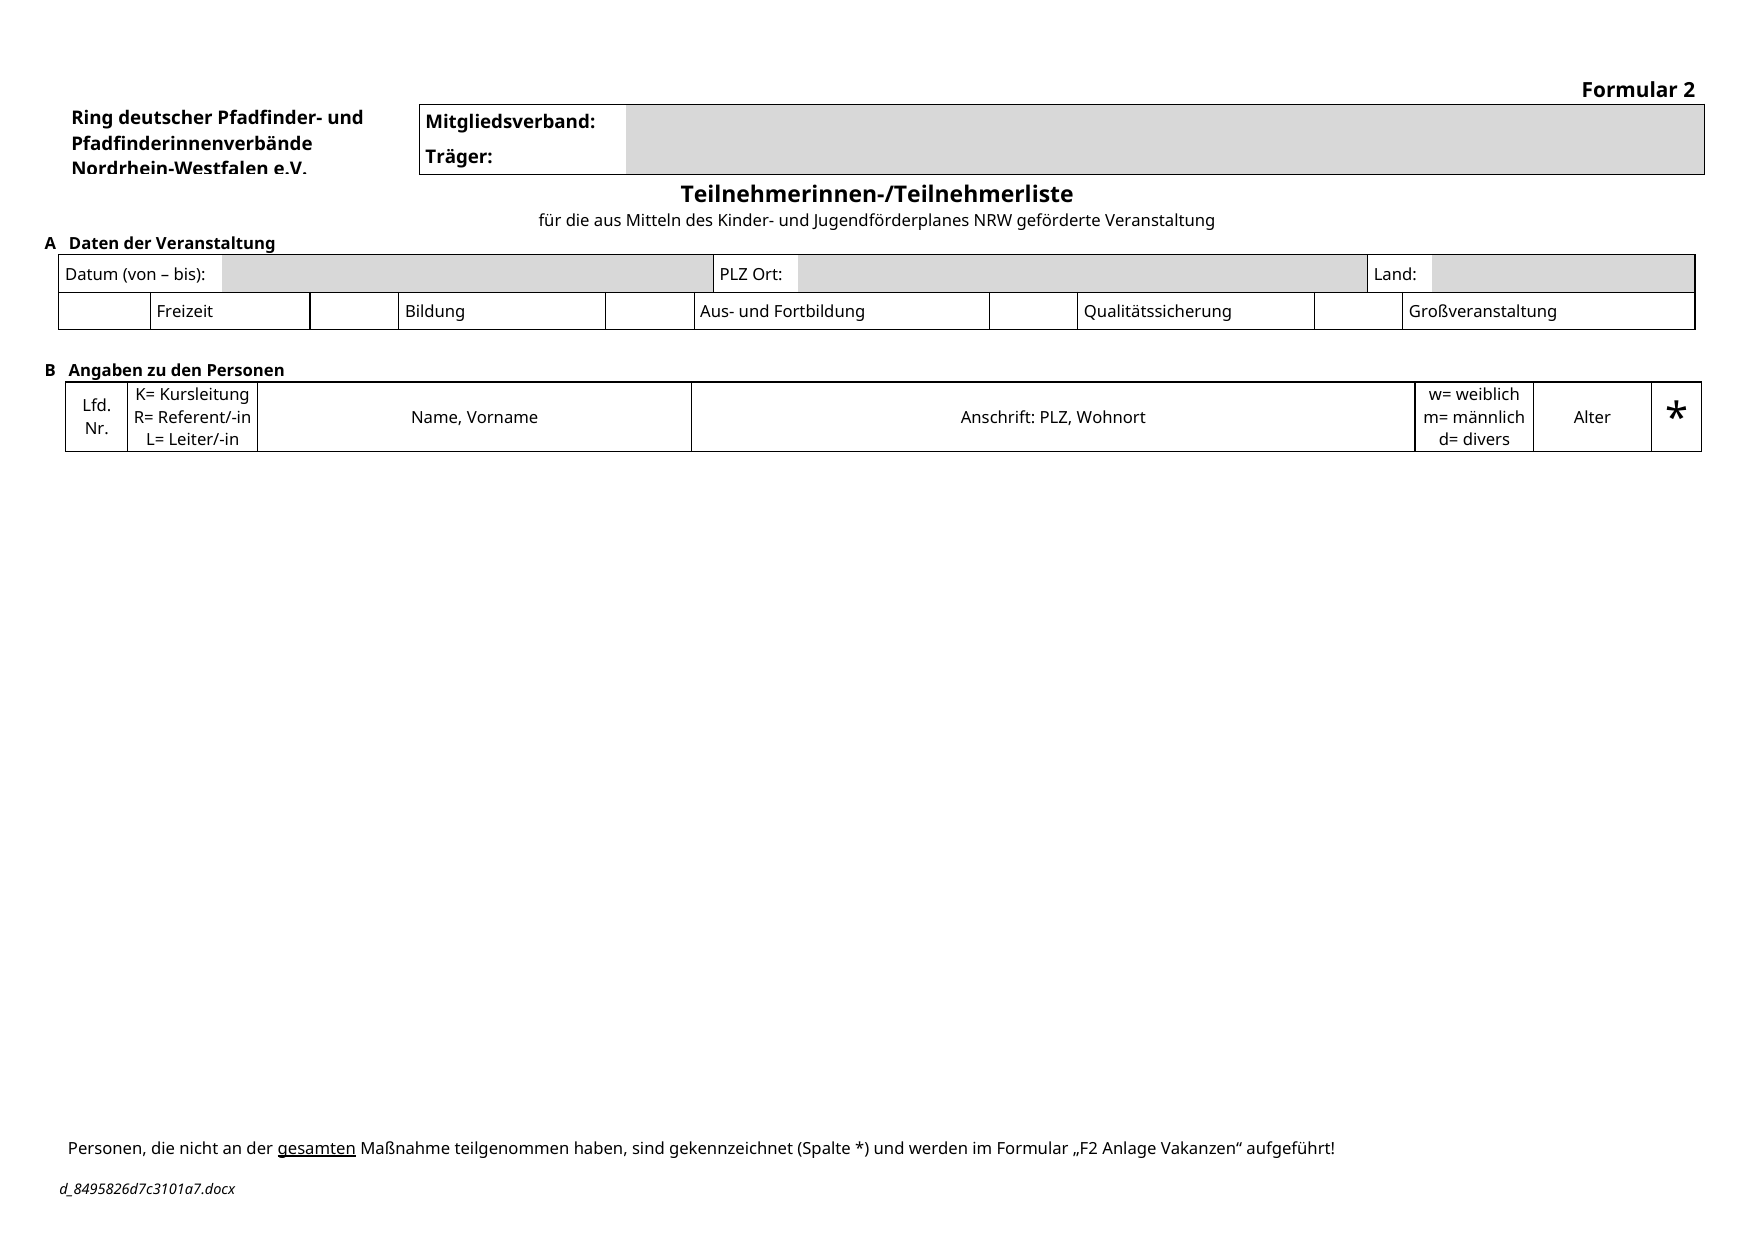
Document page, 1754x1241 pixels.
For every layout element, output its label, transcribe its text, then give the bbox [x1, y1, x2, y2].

table_header * [1652, 383, 1701, 451]
table_header K= Kursleitung R= Referent/-in L= Leiter/-in [128, 383, 257, 451]
table_header Anschrift: PLZ, Wohnort [692, 383, 1414, 451]
table_header Name, Vorname [258, 383, 691, 451]
table_header w= weiblich m= männlich d= divers [1416, 383, 1533, 451]
text B Angaben zu den Personen [44, 359, 1695, 381]
table_header Lfd. Nr. [66, 383, 127, 451]
table_header Alter [1534, 383, 1651, 451]
